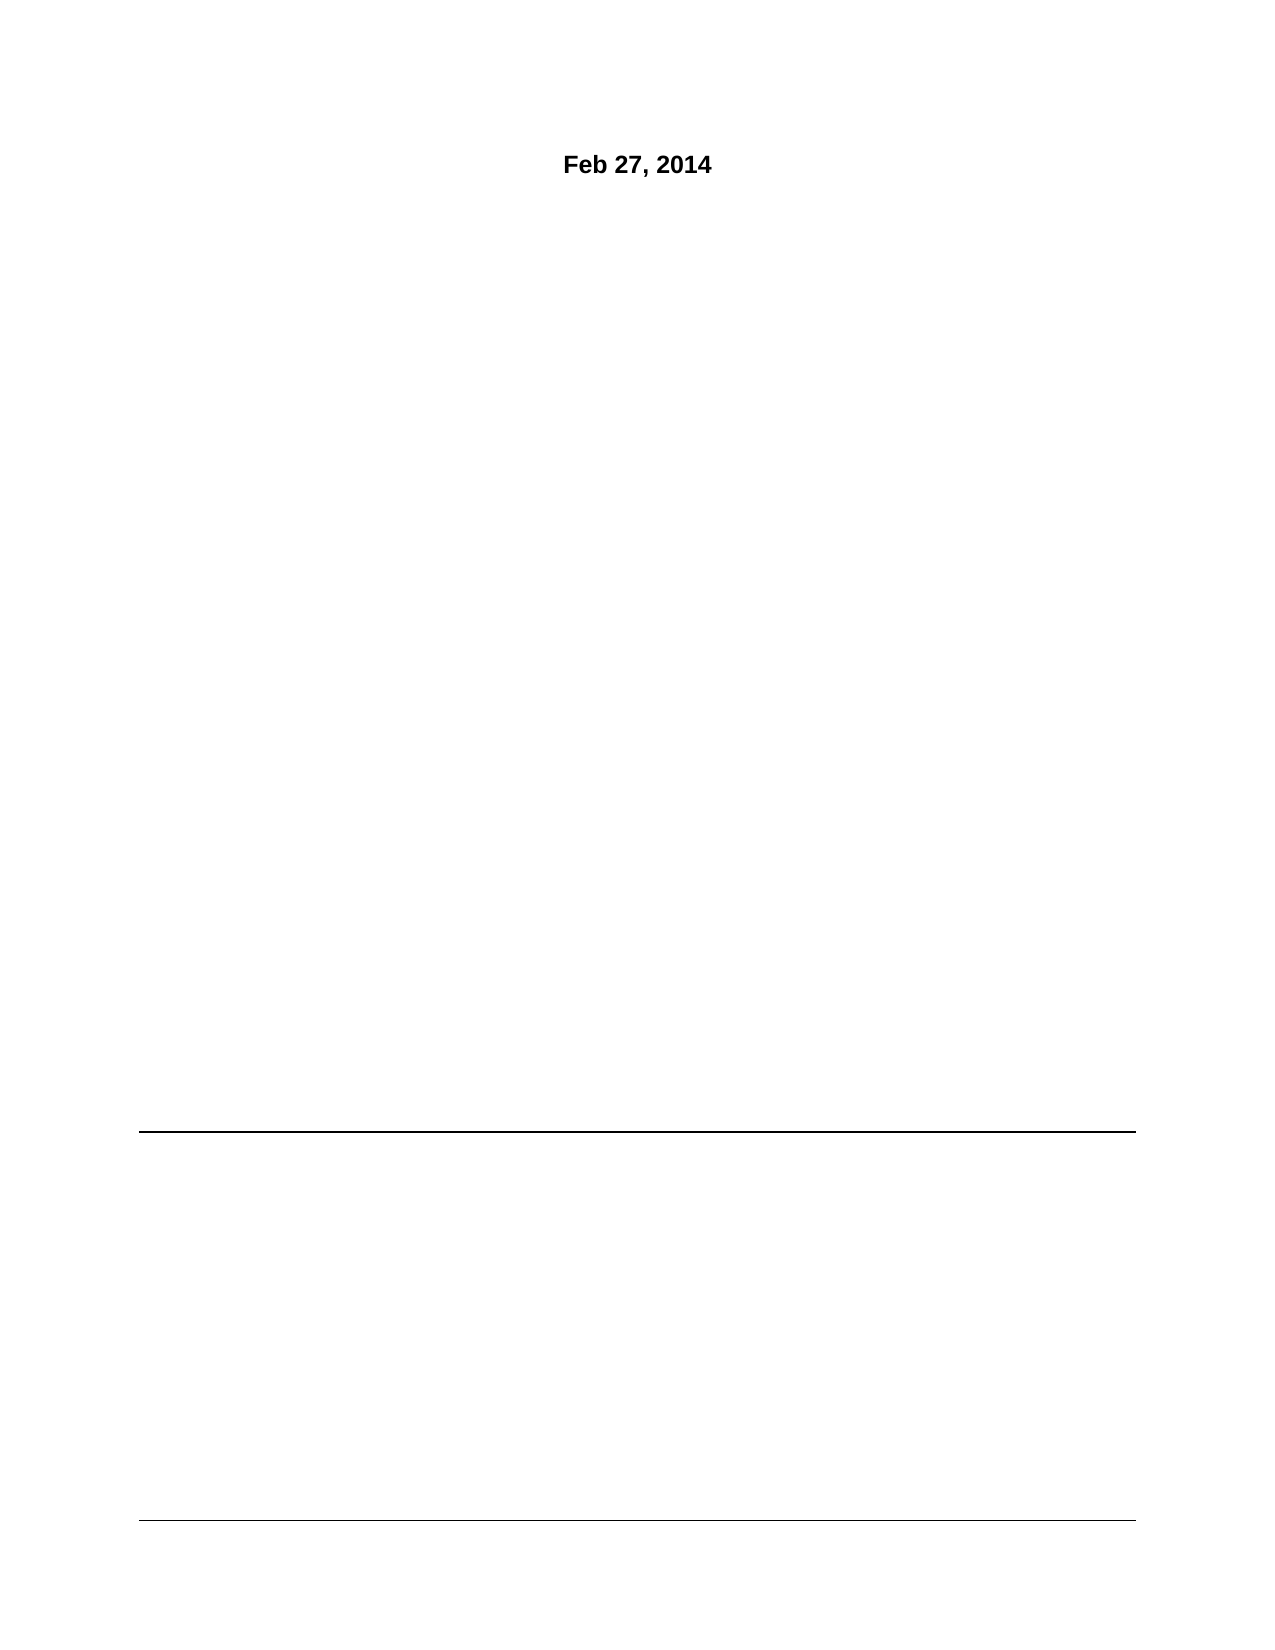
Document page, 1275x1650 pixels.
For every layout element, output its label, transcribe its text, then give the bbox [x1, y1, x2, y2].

text Feb 27, 2014 [150, 150, 1125, 179]
